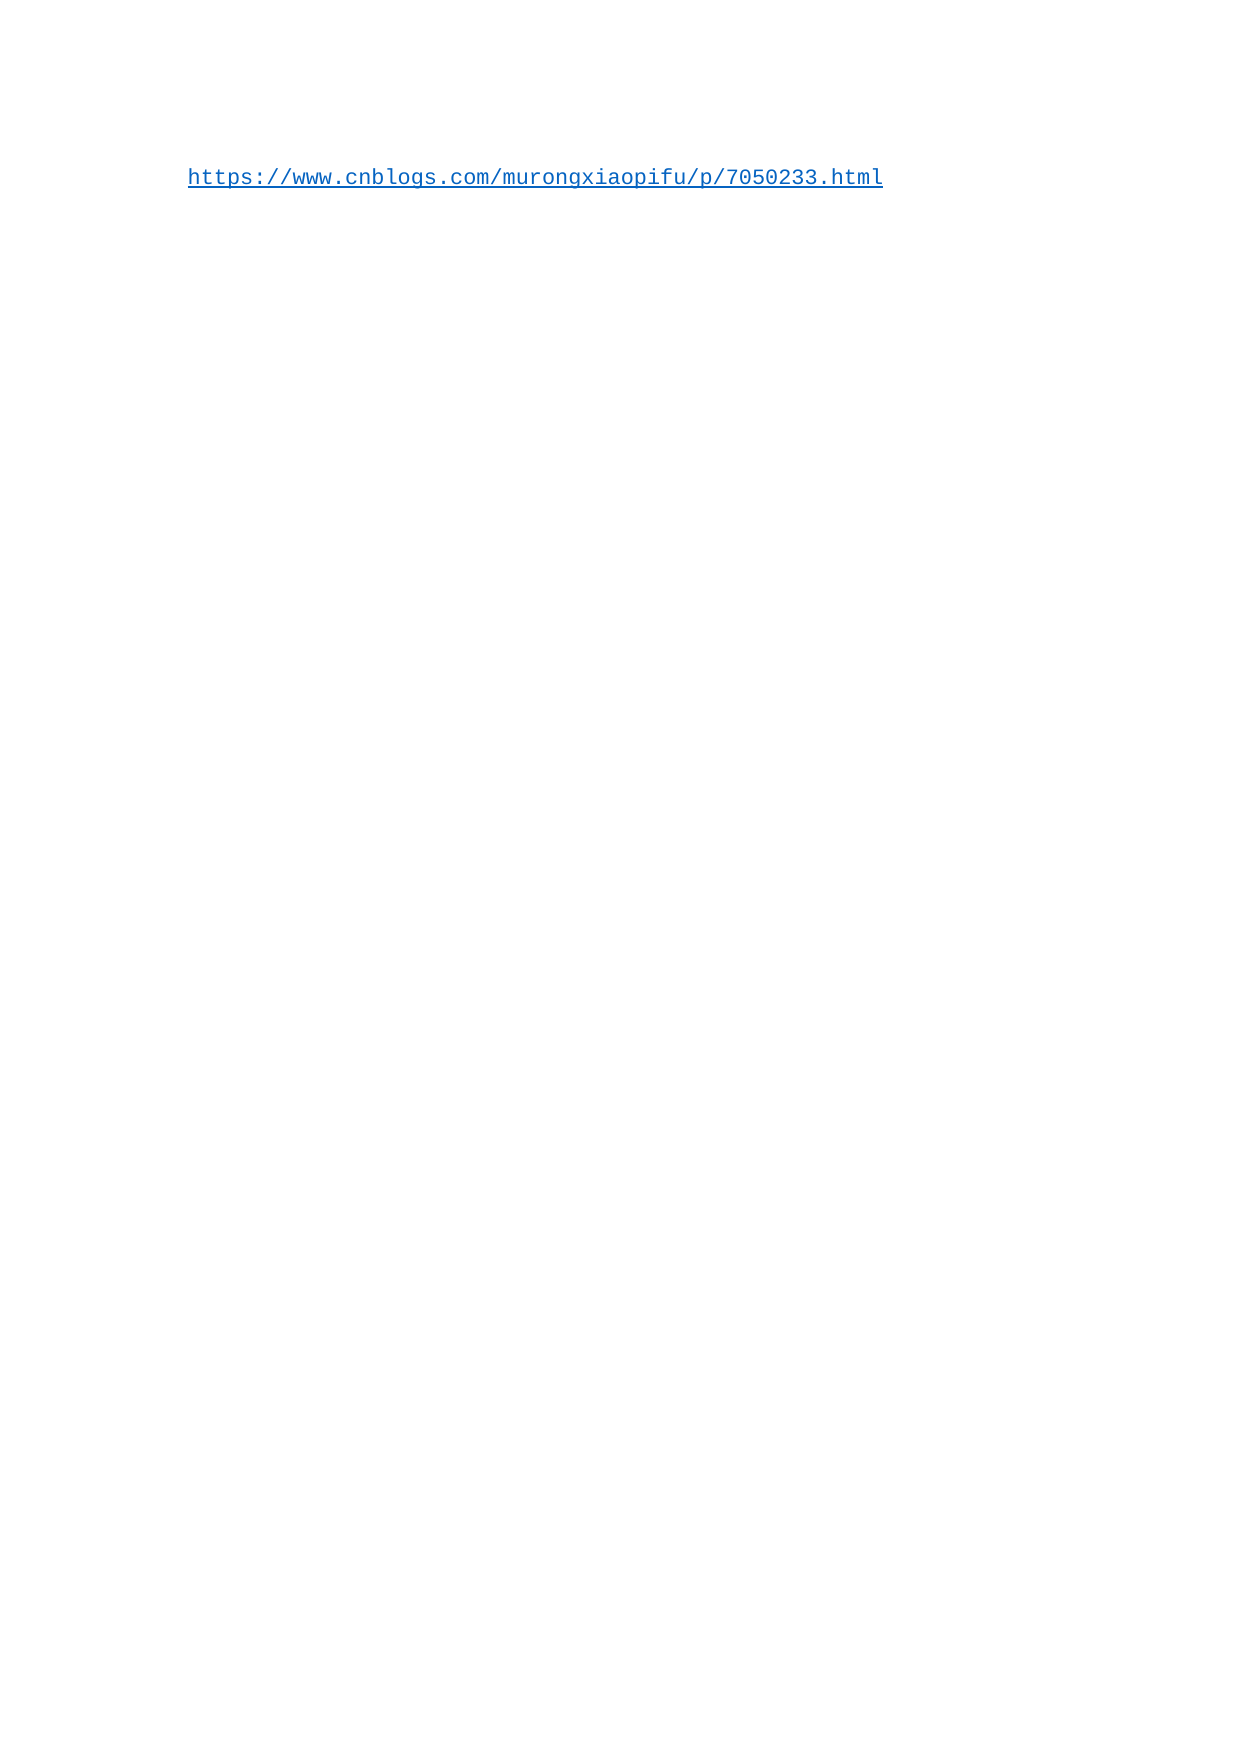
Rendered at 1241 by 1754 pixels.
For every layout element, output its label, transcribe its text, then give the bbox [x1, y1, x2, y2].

text https://www.cnblogs.com/murongxiaopifu/p/7050233.html [187, 162, 1053, 194]
